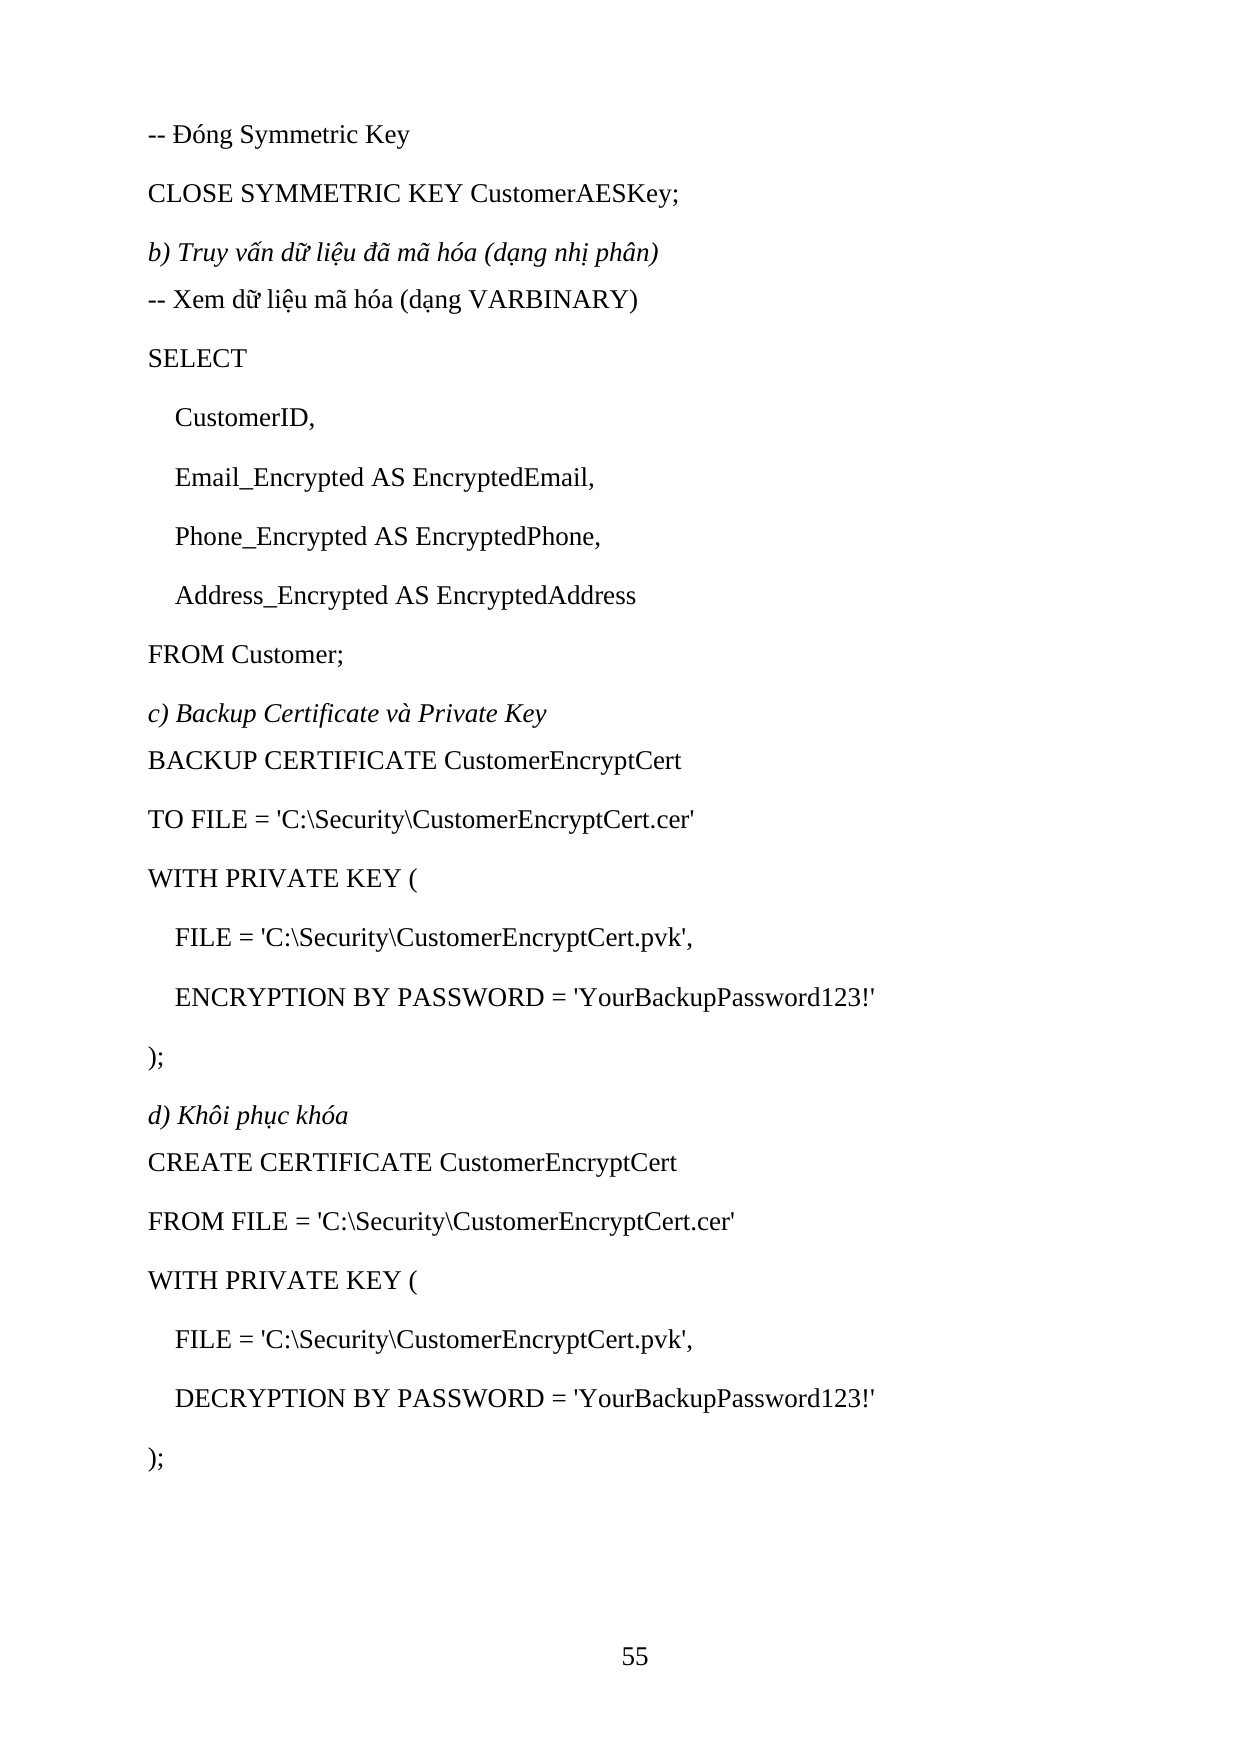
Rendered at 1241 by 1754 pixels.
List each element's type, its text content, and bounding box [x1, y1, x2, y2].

text ENCRYPTION BY PASSWORD = 'YourBackupPassword123!' [148, 981, 1122, 1012]
text ); [148, 1441, 1122, 1473]
text Address_Encrypted AS EncryptedAddress [148, 579, 1122, 610]
subtitle b) Truy vấn dữ liệu đã mã hóa (dạng nhị phân) [148, 236, 1122, 268]
text WITH PRIVATE KEY ( [148, 862, 1122, 893]
text WITH PRIVATE KEY ( [148, 1264, 1122, 1295]
text FROM FILE = 'C:\Security\CustomerEncryptCert.cer' [148, 1205, 1122, 1236]
text ); [148, 1040, 1122, 1071]
text -- Xem dữ liệu mã hóa (dạng VARBINARY) [148, 283, 1122, 314]
subtitle d) Khôi phục khóa [148, 1099, 1122, 1130]
text TO FILE = 'C:\Security\CustomerEncryptCert.cer' [148, 803, 1122, 834]
text Email_Encrypted AS EncryptedEmail, [148, 461, 1122, 492]
text DECRYPTION BY PASSWORD = 'YourBackupPassword123!' [148, 1382, 1122, 1413]
text -- Đóng Symmetric Key [148, 118, 1122, 149]
text CustomerID, [148, 401, 1122, 433]
text FILE = 'C:\Security\CustomerEncryptCert.pvk', [148, 1323, 1122, 1354]
text Phone_Encrypted AS EncryptedPhone, [148, 520, 1122, 551]
text BACKUP CERTIFICATE CustomerEncryptCert [148, 744, 1122, 775]
text CREATE CERTIFICATE CustomerEncryptCert [148, 1146, 1122, 1177]
subtitle c) Backup Certificate và Private Key [148, 697, 1122, 728]
text SELECT [148, 342, 1122, 373]
text CLOSE SYMMETRIC KEY CustomerAESKey; [148, 177, 1122, 208]
text FILE = 'C:\Security\CustomerEncryptCert.pvk', [148, 921, 1122, 953]
text FROM Customer; [148, 638, 1122, 669]
